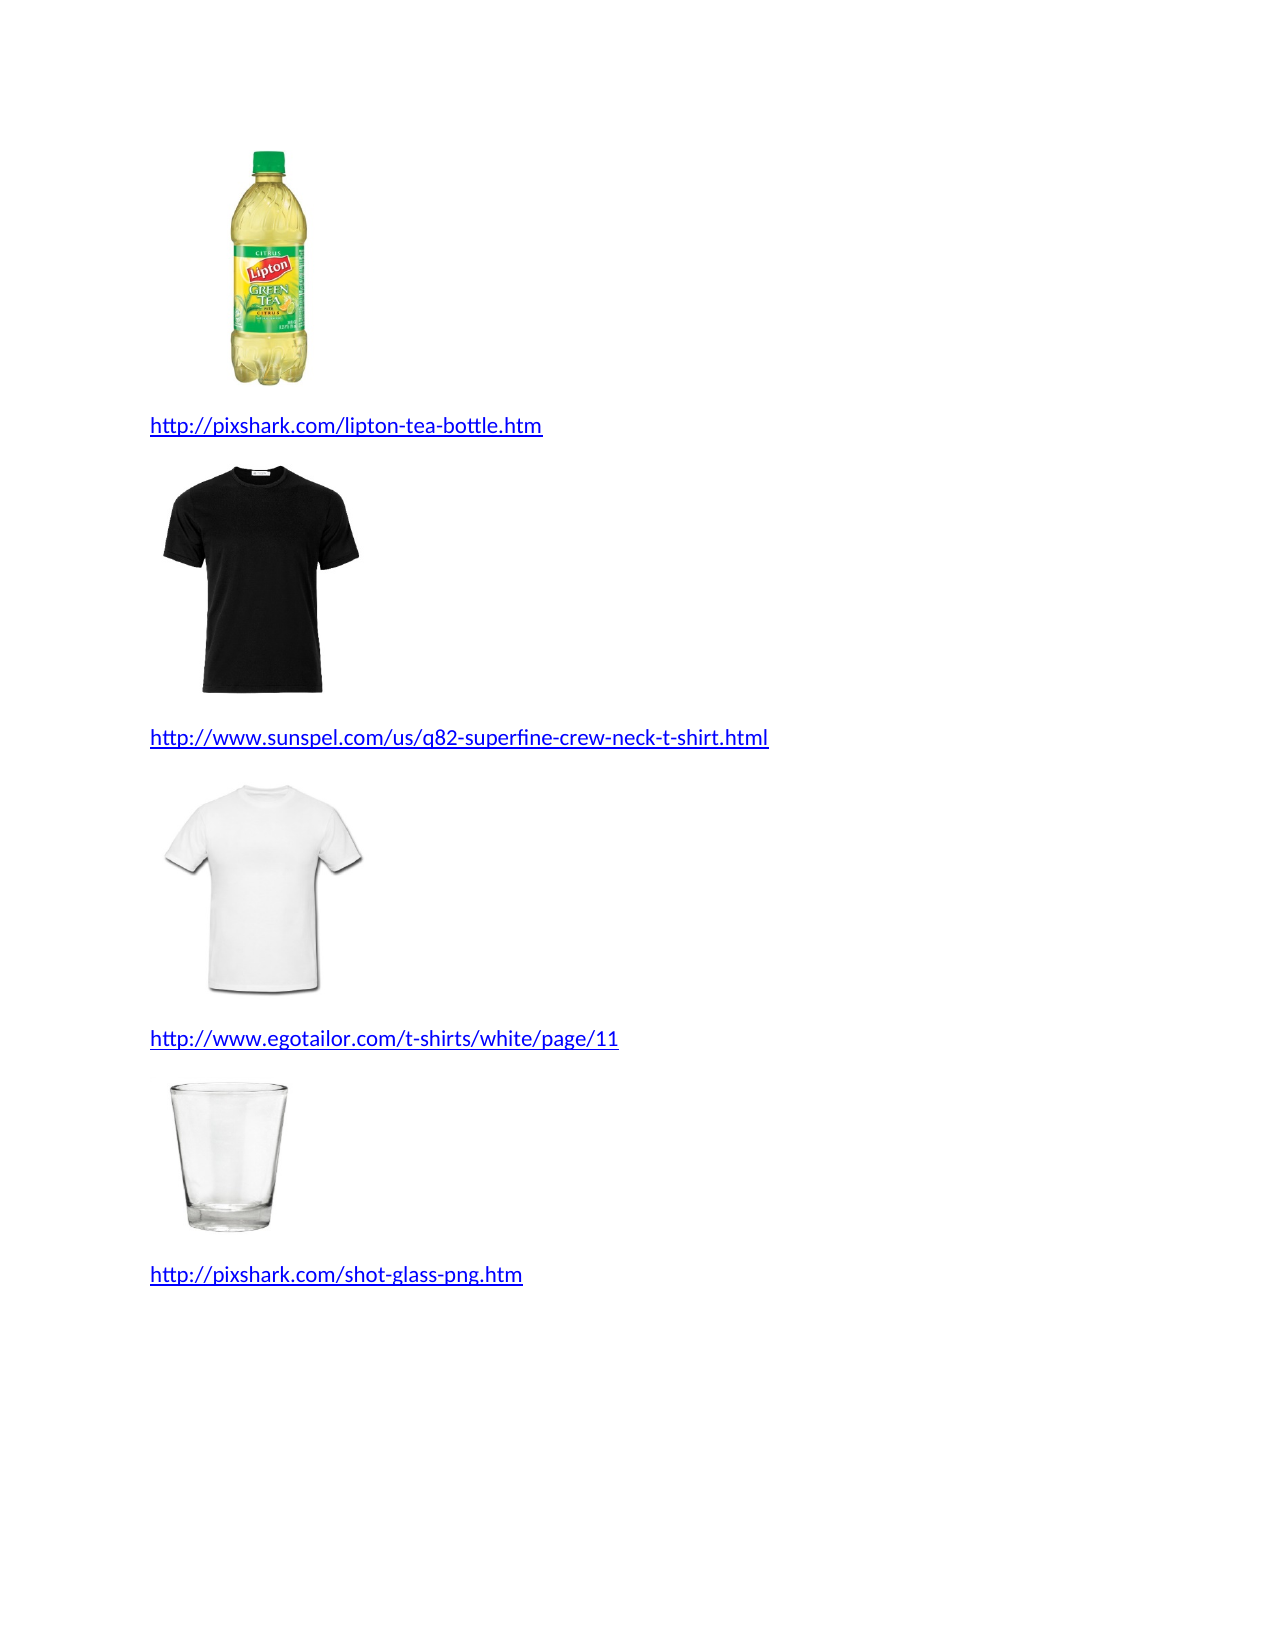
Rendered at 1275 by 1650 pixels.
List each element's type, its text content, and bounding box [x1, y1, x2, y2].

picture [150, 1077, 308, 1235]
text http://pixshark.com/shot-glass-png.htm [150, 1260, 1125, 1288]
picture [150, 464, 374, 699]
text http://www.sunspel.com/us/q82-superfine-crew-neck-t-shirt.html [150, 723, 1125, 751]
text http://pixshark.com/lipton-tea-bottle.htm [150, 411, 1125, 439]
text http://www.egotailor.com/t-shirts/white/page/11 [150, 1024, 1125, 1052]
picture [150, 150, 387, 387]
picture [150, 776, 374, 1000]
